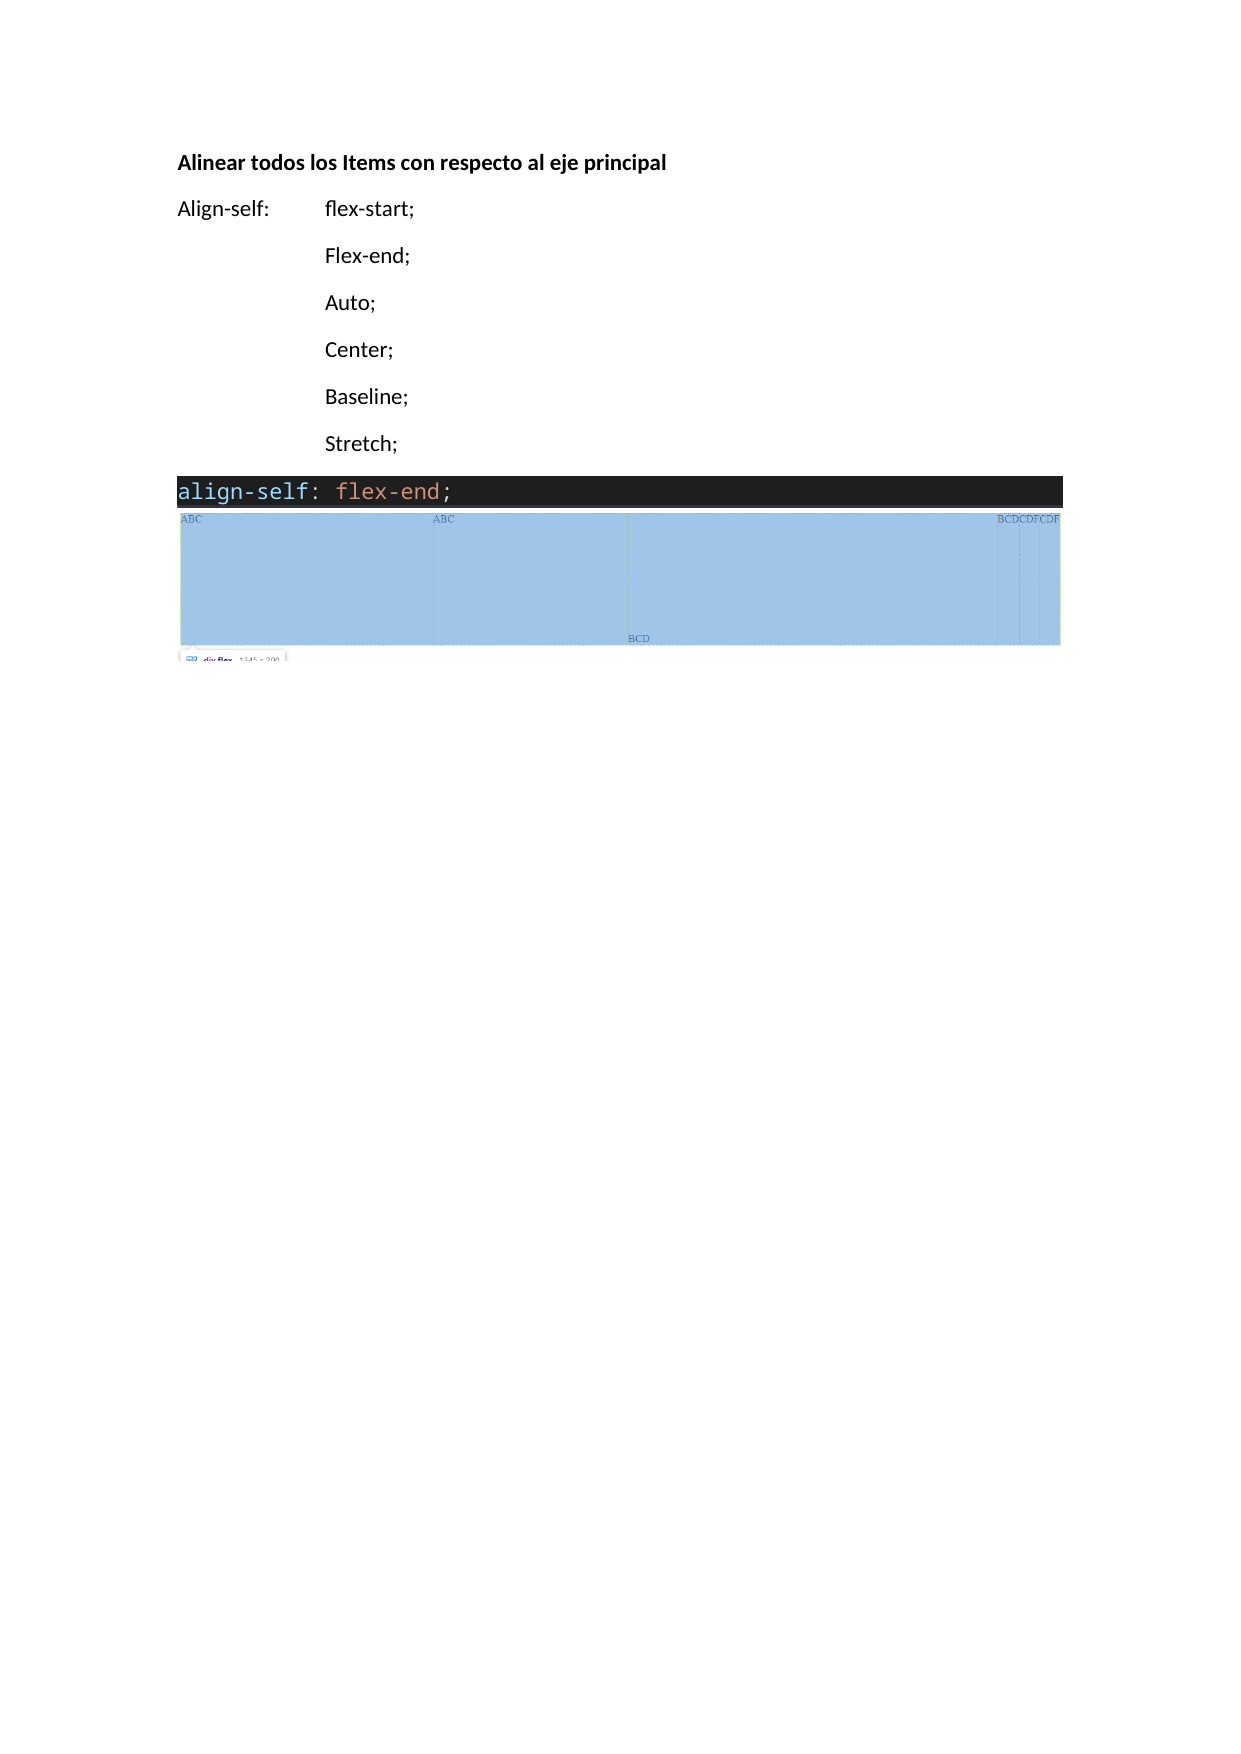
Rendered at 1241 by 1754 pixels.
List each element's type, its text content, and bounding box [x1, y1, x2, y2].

text align-self: flex-end; [177, 476, 1063, 505]
text Alinear todos los Items con respecto al eje principal [177, 148, 1063, 176]
text Baseline; [177, 382, 1063, 410]
text Align-self: flex-start; [177, 194, 1063, 222]
text Stretch; [251, 429, 1063, 457]
text Center; [177, 335, 1063, 363]
text Flex-end; [177, 241, 1063, 269]
picture [177, 505, 1063, 661]
text Auto; [177, 288, 1063, 316]
